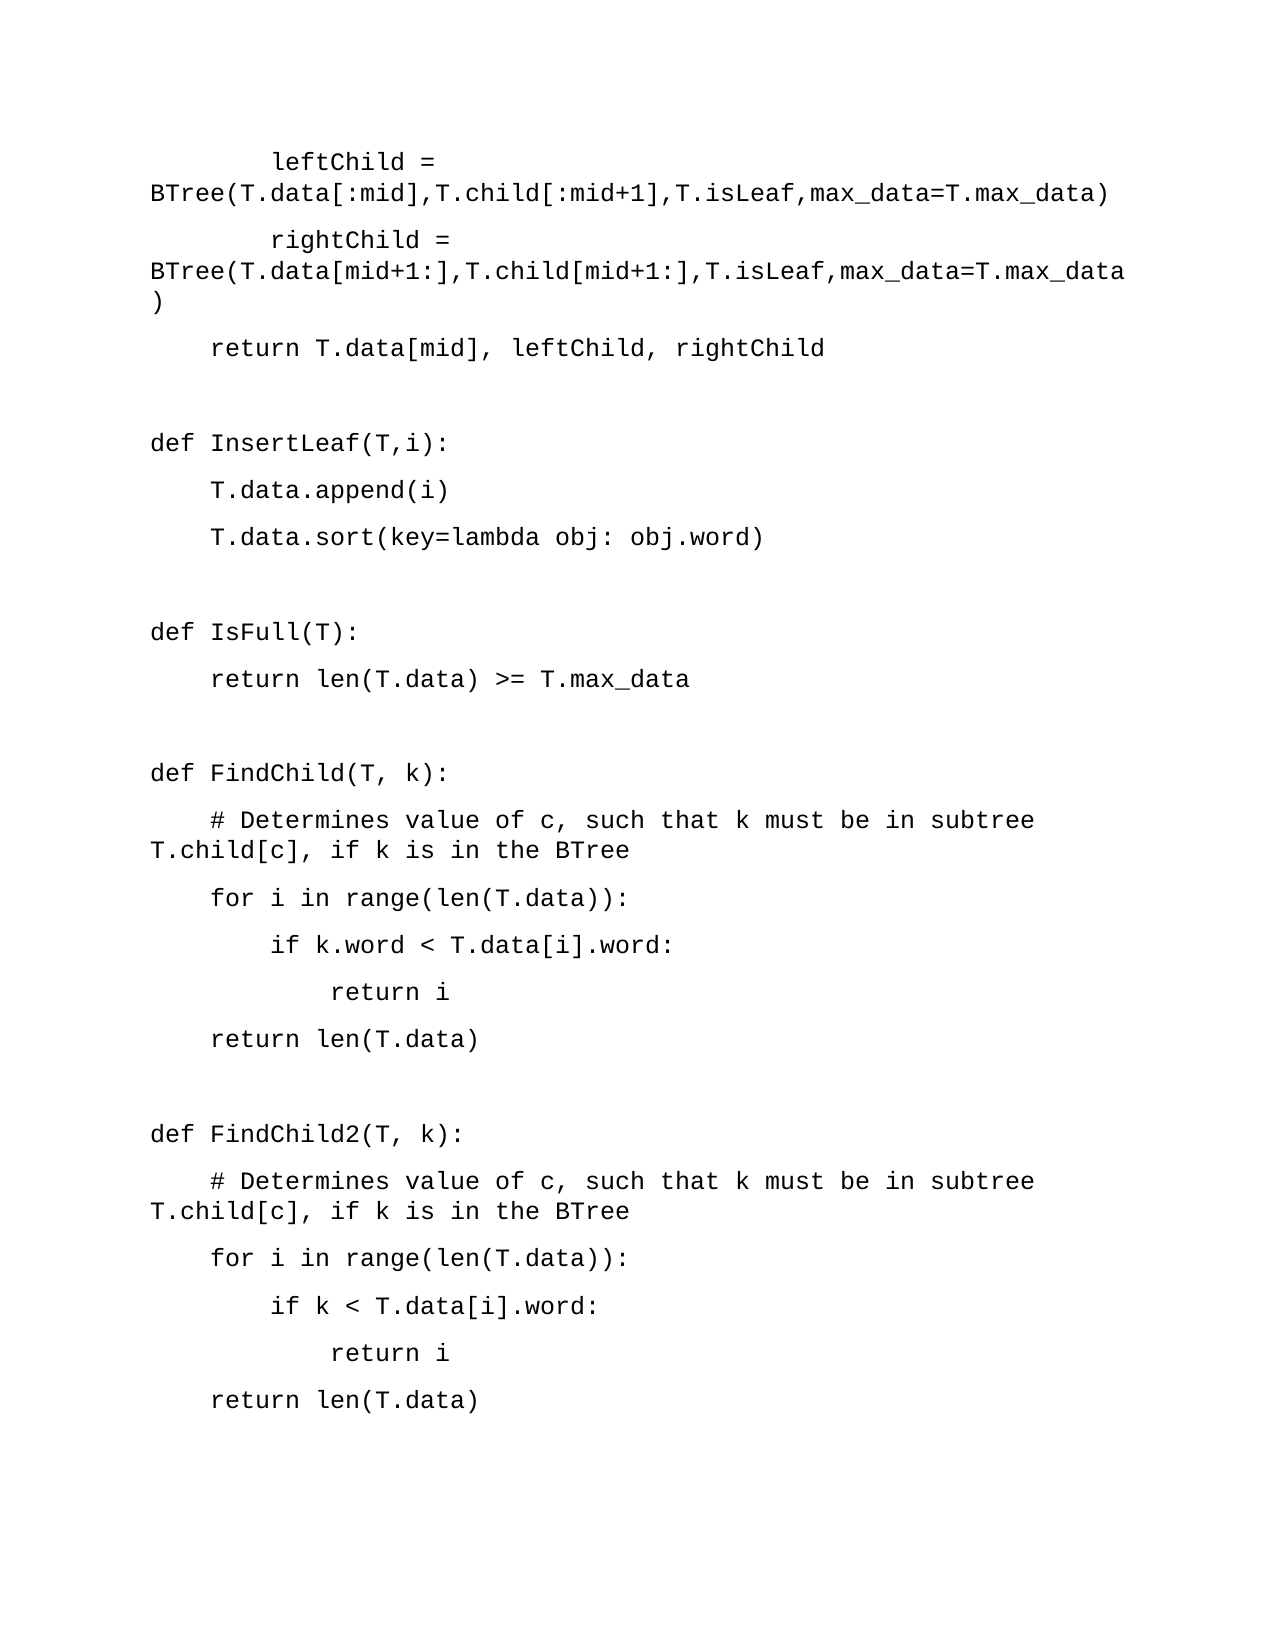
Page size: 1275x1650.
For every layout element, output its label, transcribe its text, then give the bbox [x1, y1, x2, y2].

text def FindChild(T, k): [150, 760, 1125, 789]
text # Determines value of c, such that k must be in subtree T.child[c], if k is in the BTree [150, 807, 1125, 866]
text return i [150, 979, 1125, 1008]
text T.data.append(i) [150, 477, 1125, 506]
text return len(T.data) [150, 1027, 1125, 1055]
text T.data.sort(key=lambda obj: obj.word) [150, 525, 1125, 553]
text return len(T.data) [150, 1388, 1125, 1416]
text def InsertLeaf(T,i): [150, 430, 1125, 459]
text rightChild = BTree(T.data[mid+1:],T.child[mid+1:],T.isLeaf,max_data=T.max_data) [150, 228, 1125, 317]
text return len(T.data) >= T.max_data [150, 666, 1125, 694]
text return i [150, 1340, 1125, 1369]
text # Determines value of c, such that k must be in subtree T.child[c], if k is in the BTree [150, 1168, 1125, 1227]
text for i in range(len(T.data)): [150, 1246, 1125, 1274]
text return T.data[mid], leftChild, rightChild [150, 336, 1125, 364]
text if k < T.data[i].word: [150, 1293, 1125, 1322]
text leftChild = BTree(T.data[:mid],T.child[:mid+1],T.isLeaf,max_data=T.max_data) [150, 150, 1125, 209]
text if k.word < T.data[i].word: [150, 932, 1125, 961]
text for i in range(len(T.data)): [150, 885, 1125, 913]
text def FindChild2(T, k): [150, 1121, 1125, 1149]
text def IsFull(T): [150, 619, 1125, 647]
